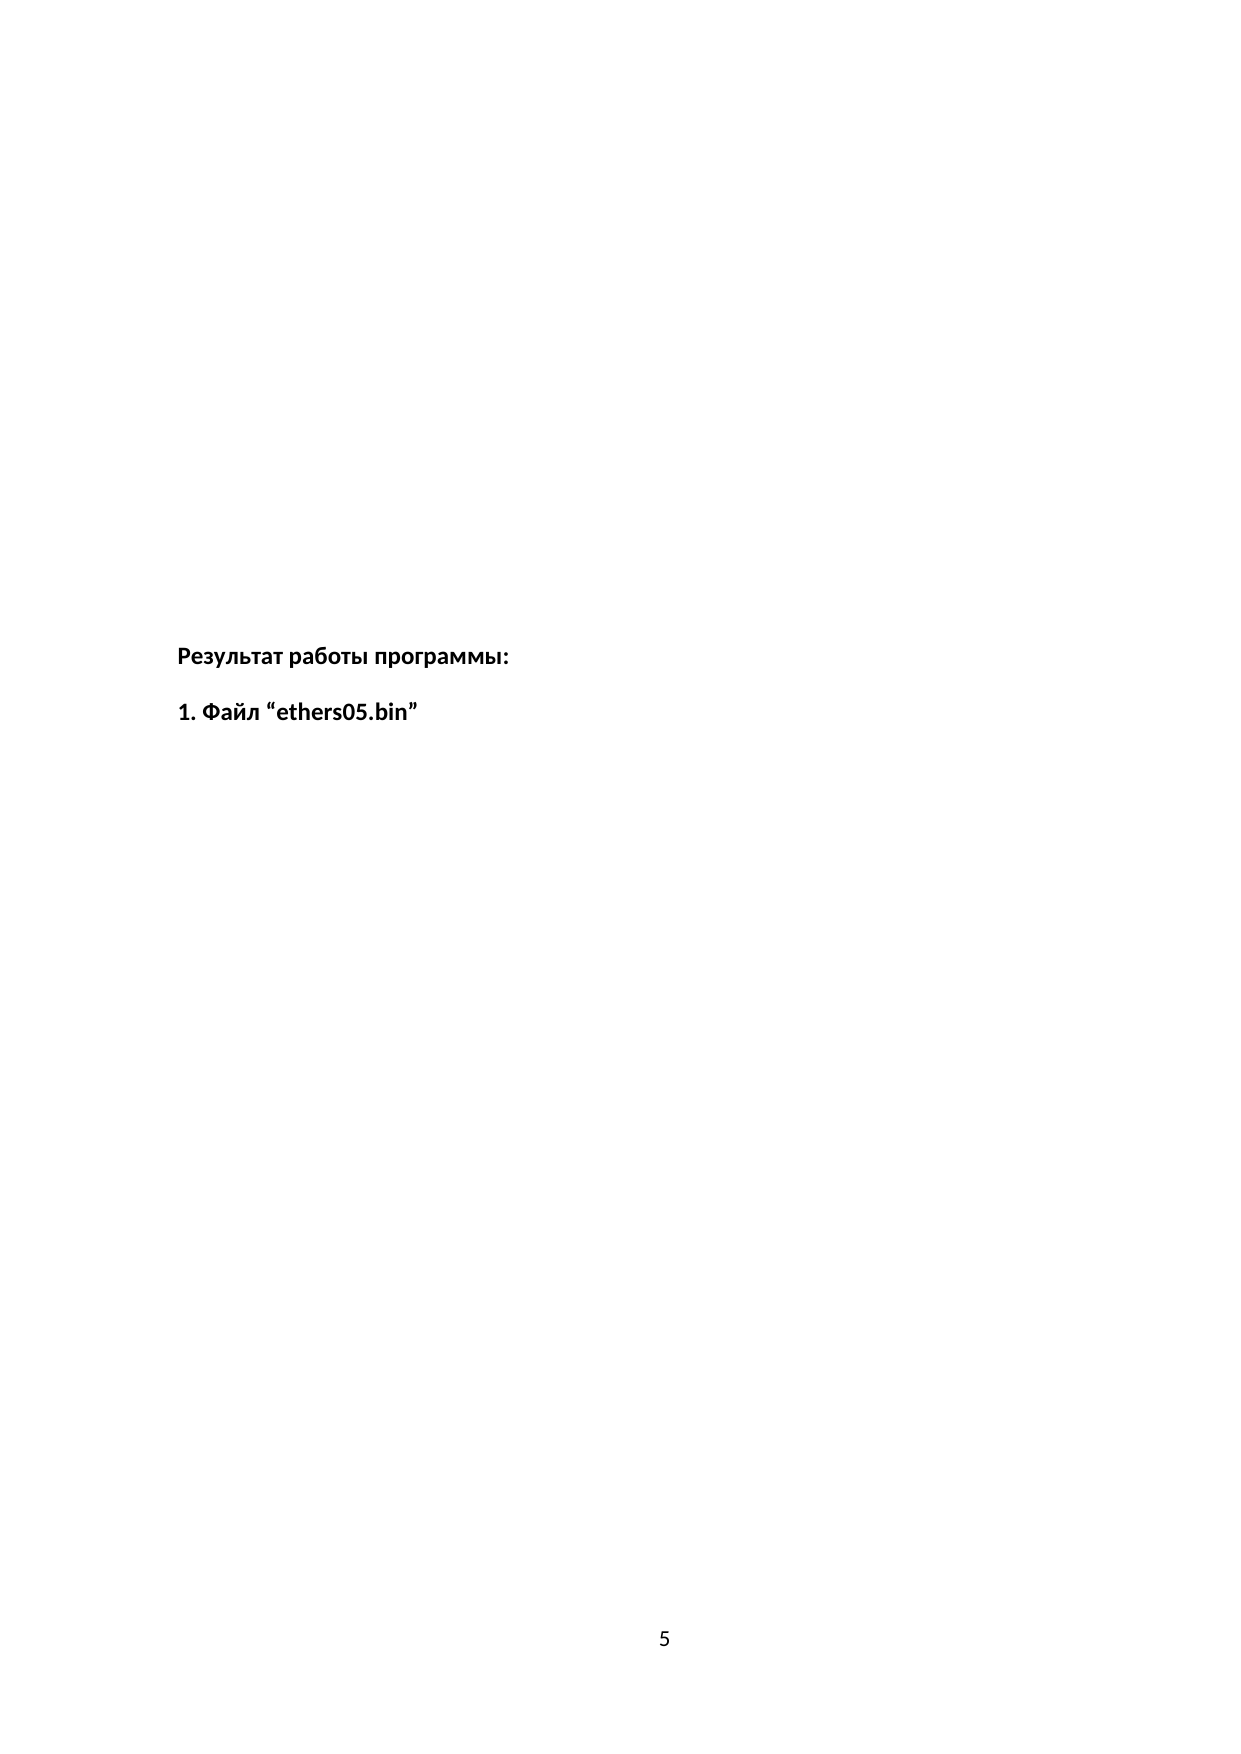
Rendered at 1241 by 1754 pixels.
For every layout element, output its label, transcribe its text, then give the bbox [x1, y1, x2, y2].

text 1. Файл “ethers05.bin” [177, 696, 1152, 726]
text Результат работы программы: [177, 640, 1152, 670]
